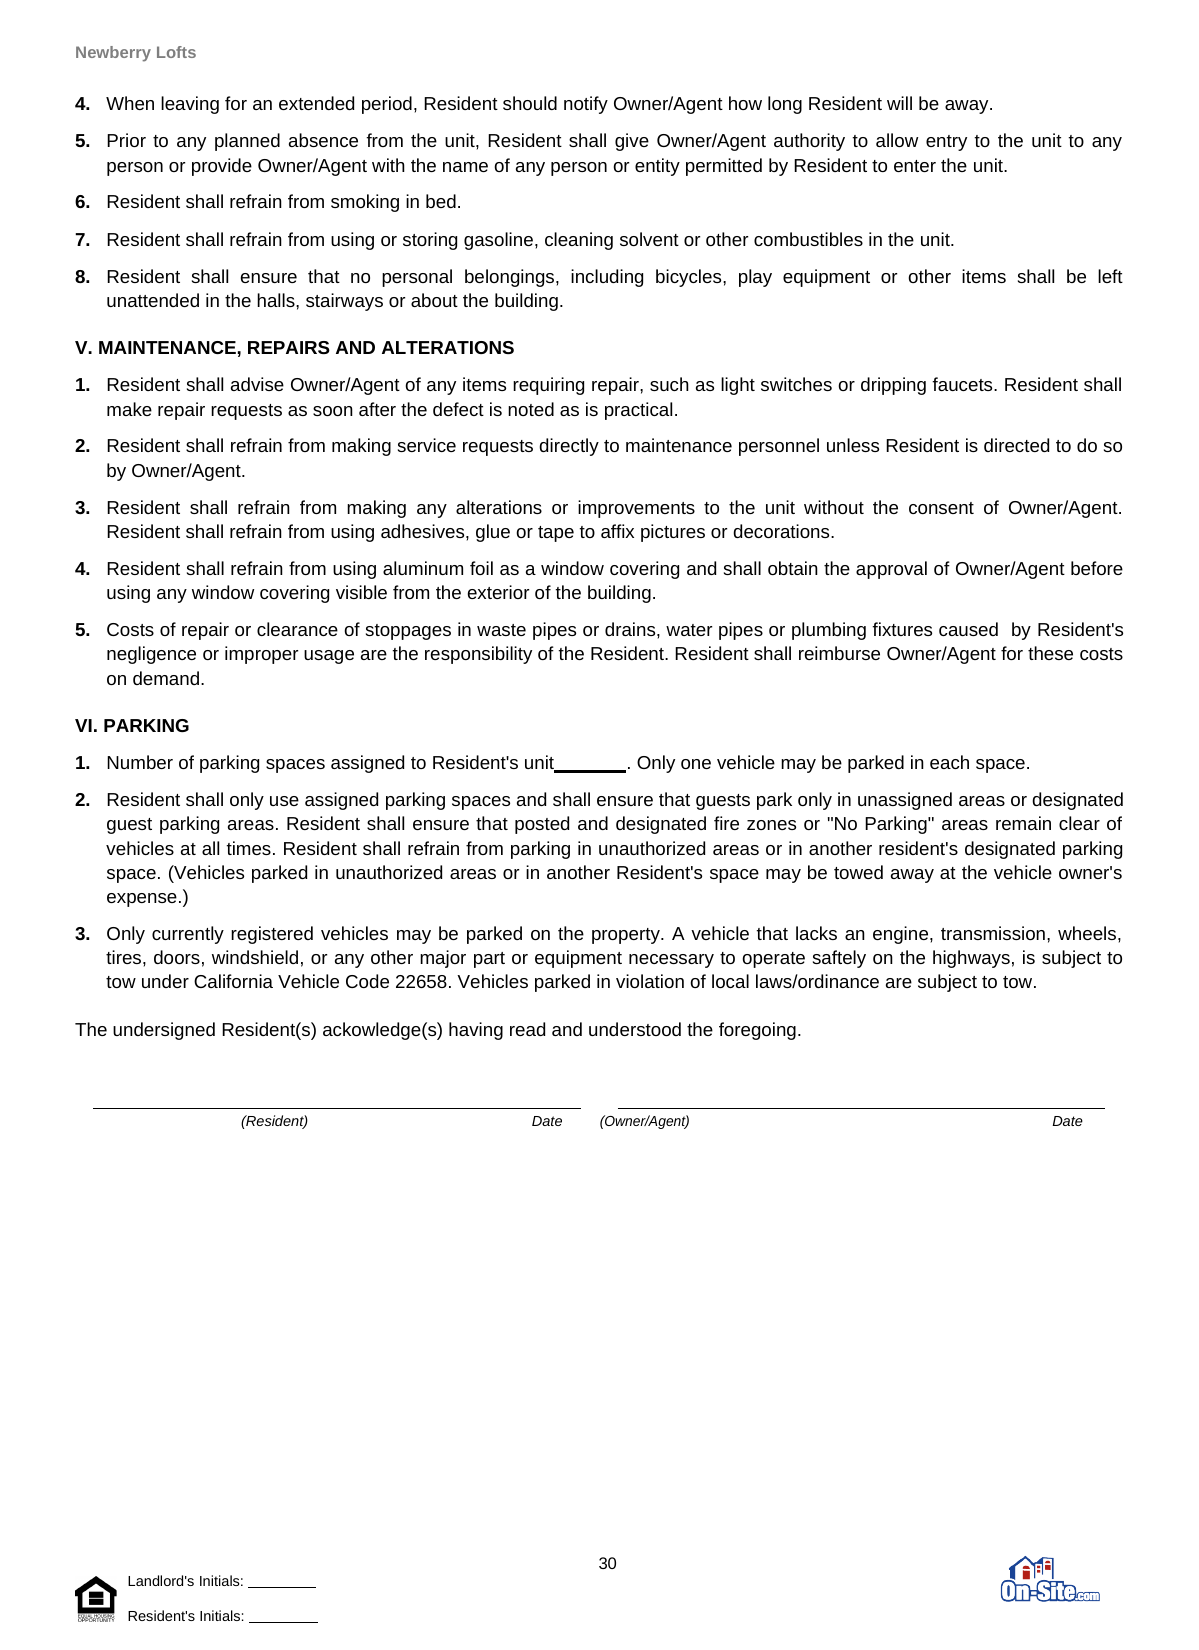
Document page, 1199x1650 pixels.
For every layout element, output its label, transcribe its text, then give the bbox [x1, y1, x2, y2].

list Resident shall refrain from making any alterations or improvements to the unit without the consent of Owner/Agent. Resident shall refrain from using adhesives, glue or tape to affix pictures or decorations. [75, 496, 1124, 542]
list Resident shall refrain from making service requests directly to maintenance personnel unless Resident is directed to do so by Owner/Agent. [75, 435, 1124, 481]
list Resident shall refrain from smoking in bed. [75, 191, 1136, 213]
list Costs of repair or clearance of stoppages in waste pipes or drains, water pipes or plumbing fixtures caused by Resident's negligence or improper usage are the responsibility of the Resident. Resident shall reimburse Owner/Agent for these costs on demand. [75, 619, 1124, 689]
list Resident shall advise Owner/Agent of any items requiring repair, such as light switches or dripping faucets. Resident shall make repair requests as soon after the defect is noted as is practical. [75, 374, 1124, 420]
list Resident shall refrain from using aluminum foil as a window covering and shall obtain the approval of Owner/Agent before using any window covering visible from the exterior of the building. [75, 558, 1124, 603]
text (Resident) Date [75, 1113, 564, 1130]
list PARKING [75, 714, 1136, 736]
list Resident shall ensure that no personal belongings, including bicycles, play equipment or other items shall be left unattended in the halls, stairways or about the building. [75, 266, 1124, 311]
list MAINTENANCE, REPAIRS AND ALTERATIONS [75, 337, 1136, 359]
picture [997, 1552, 1103, 1605]
text The undersigned Resident(s) ackowledge(s) having read and understood the foregoing. [75, 1018, 1119, 1040]
list Prior to any planned absence from the unit, Resident shall give Owner/Agent authority to allow entry to the unit to any person or provide Owner/Agent with the name of any person or entity permitted by Resident to enter the unit. [75, 130, 1124, 176]
list Only currently registered vehicles may be parked on the property. A vehicle that lacks an engine, transmission, wheels, tires, doors, windshield, or any other major part or equipment necessary to operate saftely on the highways, is subject to tow under California Vehicle Code 22658. Vehicles parked in violation of local laws/ordinance are subject to tow. [75, 923, 1124, 993]
text (Owner/Agent) Date [599, 1113, 1136, 1130]
list Resident shall only use assigned parking spaces and shall ensure that guests park only in unassigned areas or designated guest parking areas. Resident shall ensure that posted and designated fire zones or "No Parking" areas remain clear of vehicles at all times. Resident shall refrain from parking in unauthorized areas or in another resident's designated parking space. (Vehicles parked in unauthorized areas or in another Resident's space may be towed away at the vehicle owner's expense.) [75, 789, 1124, 907]
list When leaving for an extended period, Resident should notify Owner/Agent how long Resident will be away. [75, 93, 1136, 115]
list Number of parking spaces assigned to Resident's unit . Only one vehicle may be parked in each space. [75, 752, 1136, 773]
list Resident shall refrain from using or storing gasoline, cleaning solvent or other combustibles in the unit. [75, 228, 1136, 250]
picture [75, 1576, 117, 1622]
